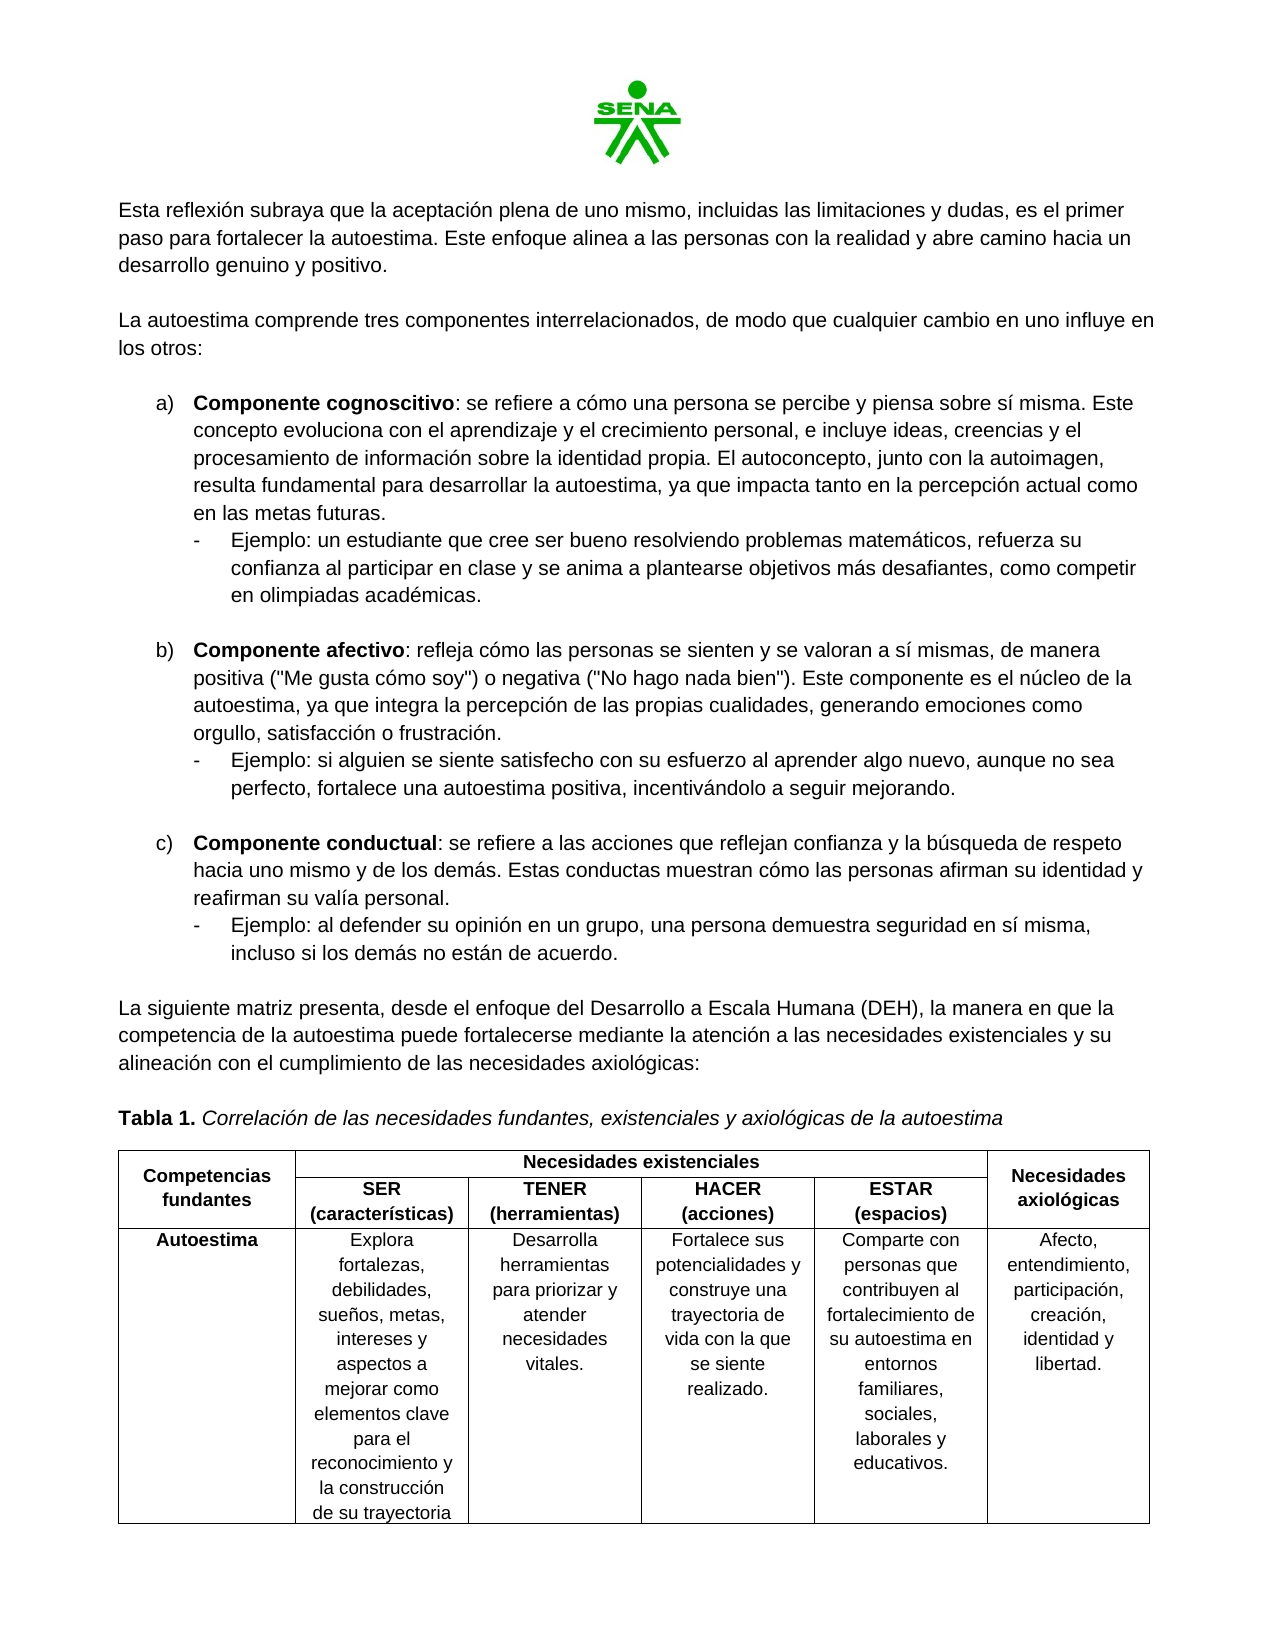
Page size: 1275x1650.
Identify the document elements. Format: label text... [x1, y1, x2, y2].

table_header Competencias fundantes [119, 1151, 295, 1228]
list Componente cognoscitivo: se refiere a cómo una persona se percibe y piensa sobre sí misma. Este concepto evoluciona con el aprendizaje y el crecimiento personal, e incluye ideas, creencias y el procesamiento de información sobre la identidad propia. El autoconcepto, junto con la autoimagen, resulta fundamental para desarrollar la autoestima, ya que impacta tanto en la percepción actual como en las metas futuras. [156, 390, 1157, 524]
table_cell Autoestima [119, 1229, 295, 1523]
table_header Necesidades existenciales [296, 1151, 987, 1177]
text Esta reflexión subraya que la aceptación plena de uno mismo, incluidas las limitaciones y dudas, es el primer paso para fortalecer la autoestima. Este enfoque alinea a las personas con la realidad y abre camino hacia un desarrollo genuino y positivo. [118, 198, 1157, 277]
list Ejemplo: un estudiante que cree ser bueno resolviendo problemas matemáticos, refuerza su confianza al participar en clase y se anima a plantearse objetivos más desafiantes, como competir en olimpiadas académicas. [193, 528, 1157, 607]
table_cell HACER (acciones) [642, 1178, 814, 1228]
text Tabla 1. Correlación de las necesidades fundantes, existenciales y axiológicas de la autoestima [118, 1105, 1157, 1129]
table_cell SER (características) [296, 1178, 468, 1228]
table_cell Afecto, entendimiento, participación, creación, identidad y libertad. [988, 1229, 1149, 1523]
table_cell Desarrolla herramientas para priorizar y atender necesidades vitales. [469, 1229, 641, 1523]
list Ejemplo: al defender su opinión en un grupo, una persona demuestra seguridad en sí misma, incluso si los demás no están de acuerdo. [193, 913, 1157, 964]
table_cell TENER (herramientas) [469, 1178, 641, 1228]
list Componente afectivo: refleja cómo las personas se sienten y se valoran a sí mismas, de manera positiva ("Me gusta cómo soy") o negativa ("No hago nada bien"). Este componente es el núcleo de la autoestima, ya que integra la percepción de las propias cualidades, generando emociones como orgullo, satisfacción o frustración. [156, 638, 1157, 744]
table_cell ESTAR (espacios) [815, 1178, 987, 1228]
list Ejemplo: si alguien se siente satisfecho con su esfuerzo al aprender algo nuevo, aunque no sea perfecto, fortalece una autoestima positiva, incentivándolo a seguir mejorando. [193, 748, 1157, 799]
table_cell Fortalece sus potencialidades y construye una trayectoria de vida con la que se siente realizado. [642, 1229, 814, 1523]
table_cell Comparte con personas que contribuyen al fortalecimiento de su autoestima en entornos familiares, sociales, laborales y educativos. [815, 1229, 987, 1523]
text La siguiente matriz presenta, desde el enfoque del Desarrollo a Escala Humana (DEH), la manera en que la competencia de la autoestima puede fortalecerse mediante la atención a las necesidades existenciales y su alineación con el cumplimiento de las necesidades axiológicas: [118, 995, 1157, 1074]
text La autoestima comprende tres componentes interrelacionados, de modo que cualquier cambio en uno influye en los otros: [118, 308, 1157, 359]
table_header Necesidades axiológicas [988, 1151, 1149, 1228]
list Componente conductual: se refiere a las acciones que reflejan confianza y la búsqueda de respeto hacia uno mismo y de los demás. Estas conductas muestran cómo las personas afirman su identidad y reafirman su valía personal. [156, 830, 1157, 909]
picture [588, 75, 687, 172]
